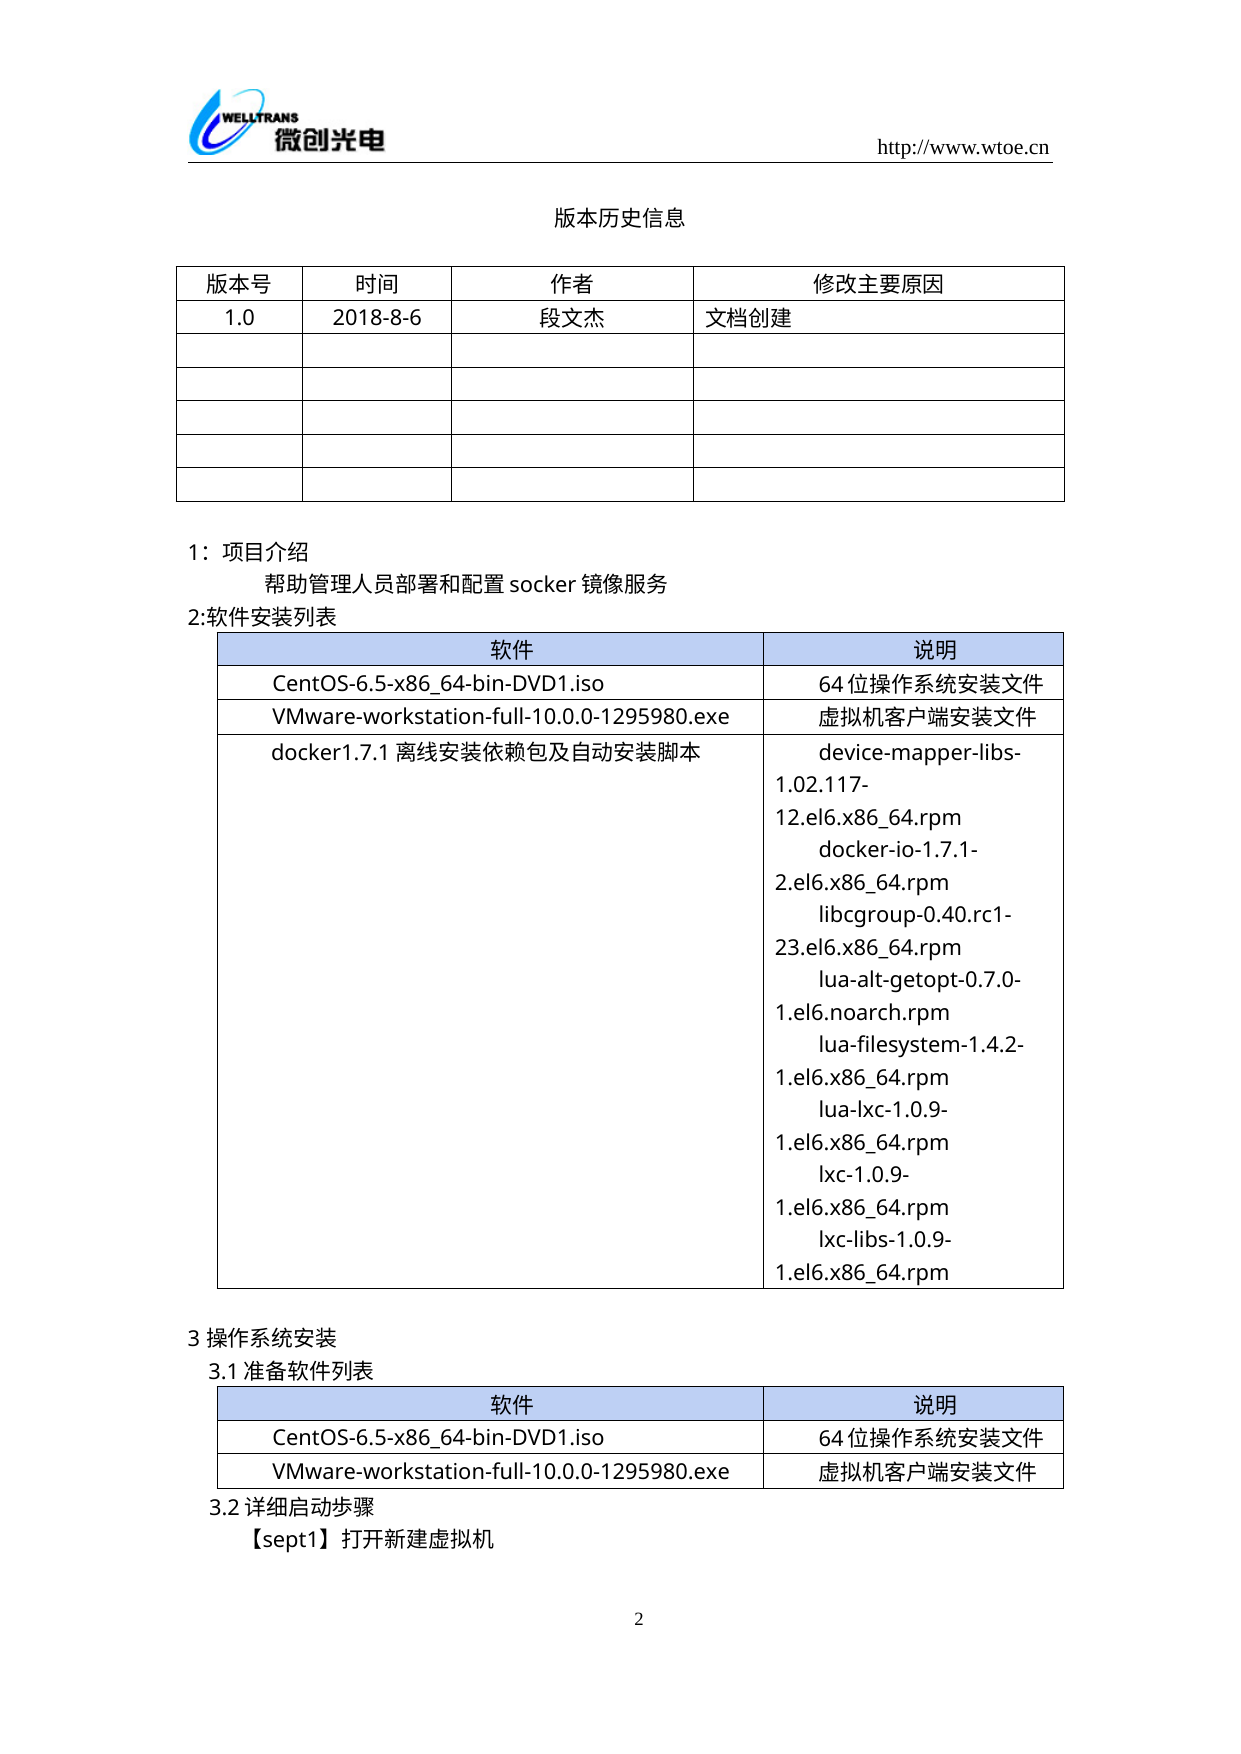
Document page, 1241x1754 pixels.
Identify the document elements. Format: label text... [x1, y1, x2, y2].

table_cell [303, 468, 451, 501]
table_cell CentOS-6.5-x86_64-bin-DVD1.iso [218, 1421, 763, 1453]
table_cell [452, 368, 693, 400]
text 2:软件安装列表 [187, 599, 1053, 632]
table_cell CentOS-6.5-x86_64-bin-DVD1.iso [218, 666, 763, 699]
table_cell [303, 368, 451, 400]
table_cell VMware-workstation-full-10.0.0-1295980.exe [218, 700, 763, 734]
table_cell 文档创建 [694, 301, 1064, 333]
table_cell [452, 435, 693, 467]
text 3.1准备软件列表 [187, 1354, 1053, 1386]
table_header 时间 [303, 267, 451, 299]
text 【sept1】打开新建虚拟机 [187, 1522, 1053, 1554]
table_cell VMware-workstation-full-10.0.0-1295980.exe [218, 1454, 763, 1488]
table_cell [452, 401, 693, 434]
text 3 操作系统安装 [187, 1321, 1053, 1354]
table_cell 64位操作系统安装文件 [764, 666, 1063, 699]
table_cell device-mapper-libs-1.02.117-12.el6.x86_64.rpm docker-io-1.7.1-2.el6.x86_64.rpm libcgroup-0.40.rc1-23.el6.x86_64.rpm lua-alt-getopt-0.7.0-1.el6.noarch.rpm lua-filesystem-1.4.2-1.el6.x86_64.rpm lua-lxc-1.0.9-1.el6.x86_64.rpm lxc-1.0.9-1.el6.x86_64.rpm lxc-libs-1.0.9-1.el6.x86_64.rpm [764, 735, 1063, 1288]
table_cell [303, 435, 451, 467]
table_cell [452, 334, 693, 367]
table_cell [694, 368, 1064, 400]
table_cell 段文杰 [452, 301, 693, 333]
table_header 作者 [452, 267, 693, 299]
table_cell 64位操作系统安装文件 [764, 1421, 1063, 1453]
table_cell [694, 468, 1064, 501]
table_header 修改主要原因 [694, 267, 1064, 299]
table_cell [303, 334, 451, 367]
table_cell [177, 368, 302, 400]
table_cell [177, 435, 302, 467]
table_header 说明 [764, 1387, 1063, 1420]
table_header 说明 [764, 633, 1063, 665]
table_header 版本号 [177, 267, 302, 299]
table_header 软件 [218, 633, 763, 665]
subtitle 版本历史信息 [187, 201, 1053, 233]
text 帮助管理人员部署和配置socker镜像服务 [187, 567, 1053, 599]
table_cell [694, 334, 1064, 367]
table_cell 1.0 [177, 301, 302, 333]
table_header 软件 [218, 1387, 763, 1420]
table_cell [694, 401, 1064, 434]
table_cell [177, 401, 302, 434]
text 1：项目介绍 [187, 534, 1053, 567]
table_cell 虚拟机客户端安装文件 [764, 700, 1063, 734]
table_cell [694, 435, 1064, 467]
text 3.2详细启动歩骤 [187, 1489, 1053, 1522]
table_cell [177, 468, 302, 501]
table_cell [303, 401, 451, 434]
table_cell [177, 334, 302, 367]
picture [187, 88, 386, 155]
table_cell 虚拟机客户端安装文件 [764, 1454, 1063, 1488]
table_cell docker1.7.1离线安装依赖包及自动安装脚本 [218, 735, 763, 1288]
table_cell [452, 468, 693, 501]
table_cell 2018-8-6 [303, 301, 451, 333]
